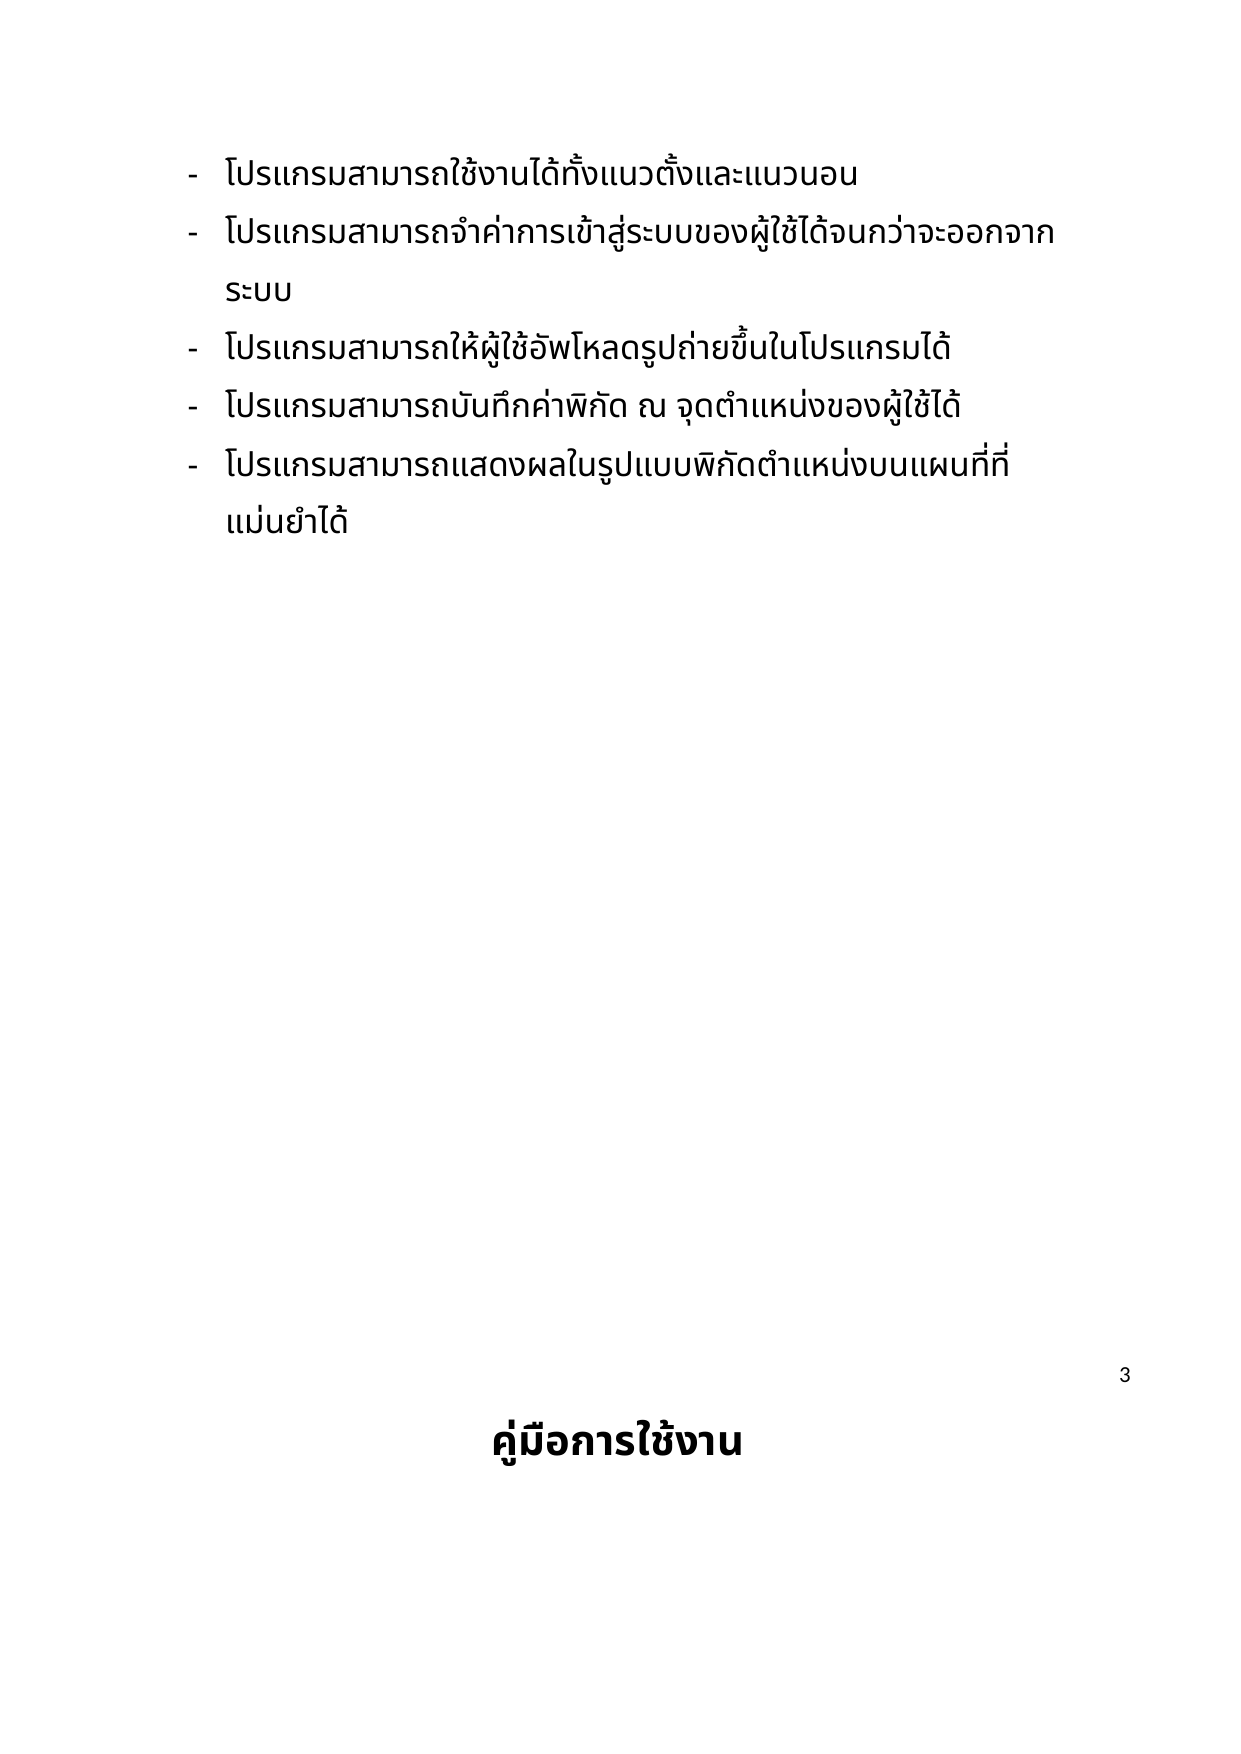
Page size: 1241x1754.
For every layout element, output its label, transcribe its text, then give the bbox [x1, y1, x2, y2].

list โปรแกรมสามารถจำค่าการเข้าสู่ระบบของผู้ใช้ได้จนกว่าจะออกจากระบบ [187, 208, 1090, 317]
list โปรแกรมสามารถให้ผู้ใช้อัพโหลดรูปถ่ายขึ้นในโปรแกรมได้ [187, 324, 1090, 375]
text คู่มือการใช้งาน [150, 1412, 1090, 1474]
list โปรแกรมสามารถใช้งานได้ทั้งแนวตั้งและแนวนอน [187, 150, 1090, 201]
list โปรแกรมสามารถบันทึกค่าพิกัด ณ จุดตำแหน่งของผู้ใช้ได้ [187, 382, 1090, 433]
list โปรแกรมสามารถแสดงผลในรูปแบบพิกัดตำแหน่งบนแผนที่ที่แม่นยำได้ [187, 440, 1090, 549]
